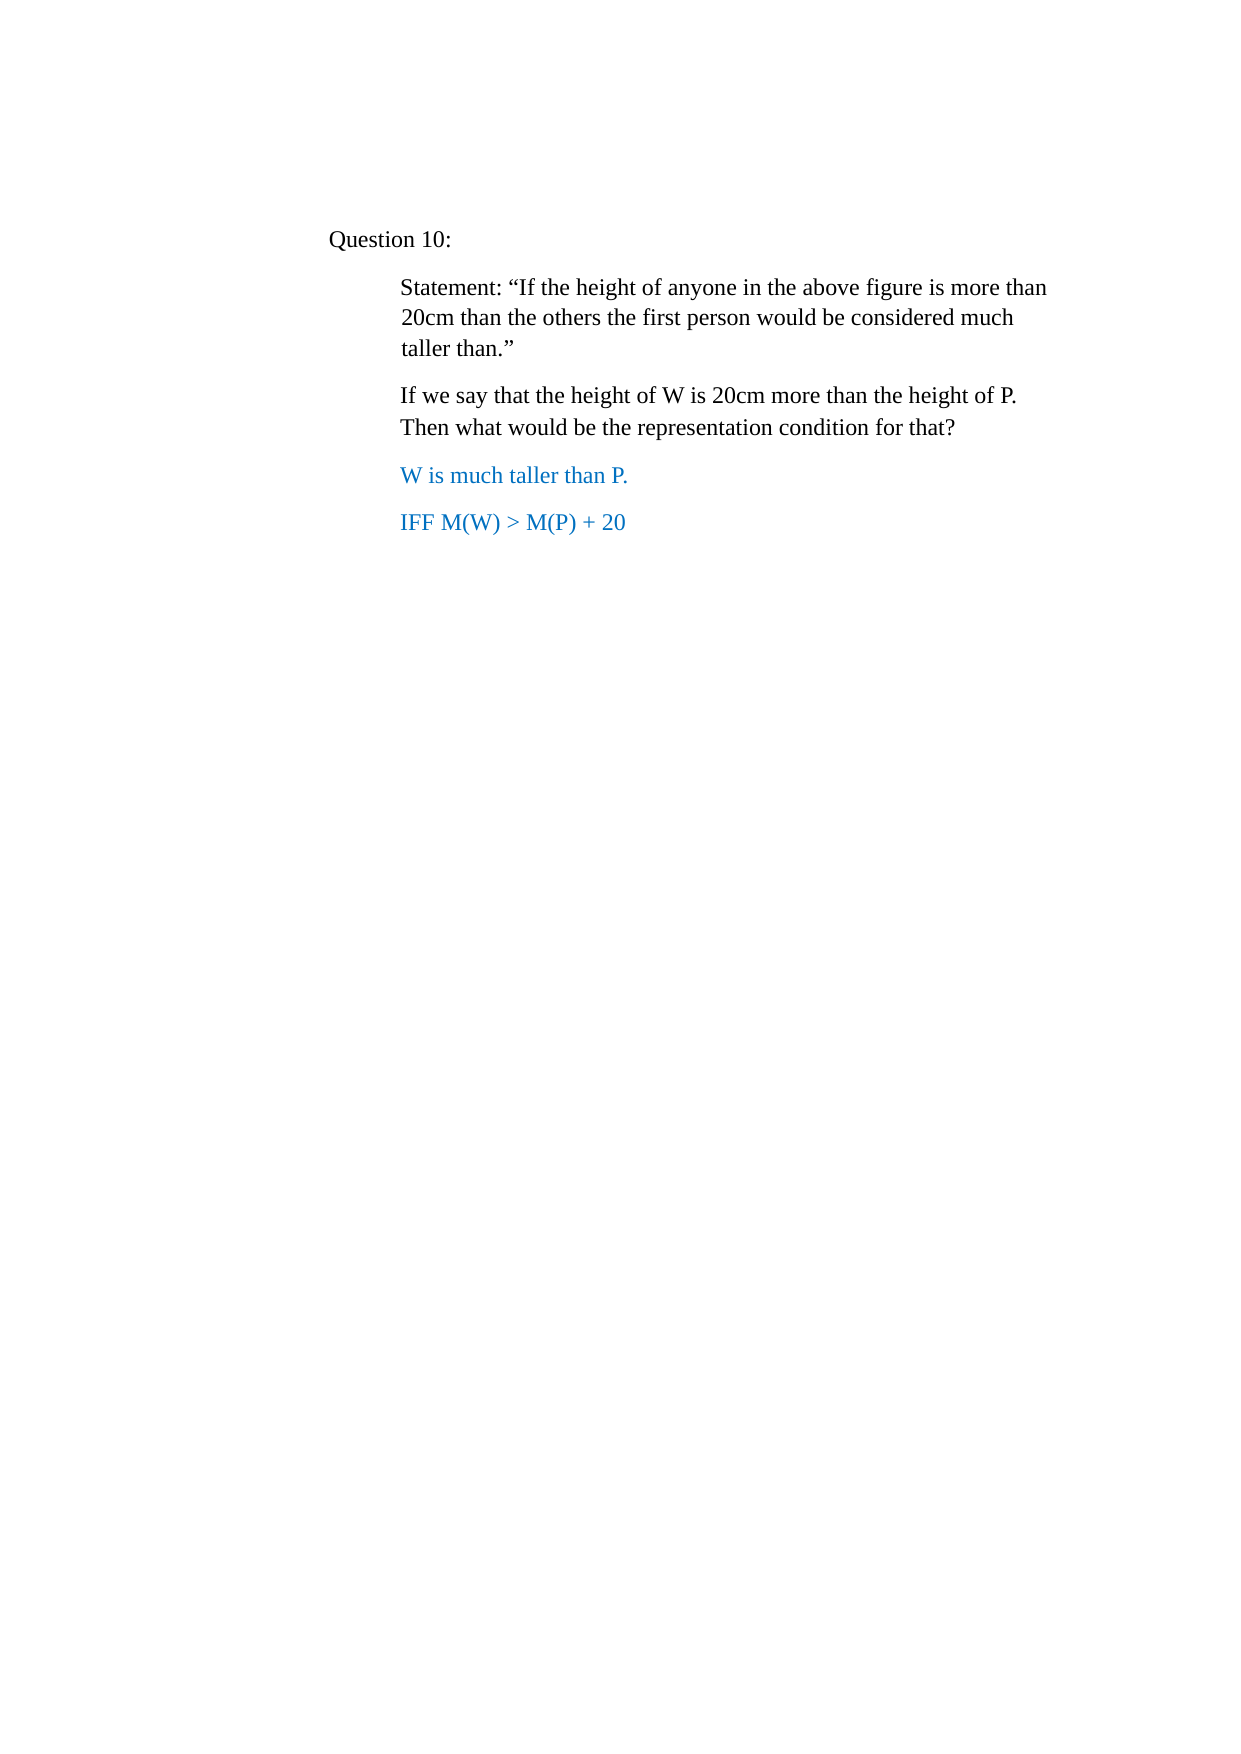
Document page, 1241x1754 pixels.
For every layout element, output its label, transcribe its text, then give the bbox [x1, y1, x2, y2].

text W is much taller than P. [400, 461, 1051, 488]
text IFF M(W) > M(P) + 20 [400, 508, 1051, 536]
text Question 10: [328, 225, 1051, 253]
text Then what would be the representation condition for that? [400, 413, 1051, 441]
text If we say that the height of W is 20cm more than the height of P. [400, 382, 1051, 409]
text Statement: “If the height of anyone in the above figure is more than 20cm than the others the first person would be considered much taller than.” [400, 273, 1051, 362]
